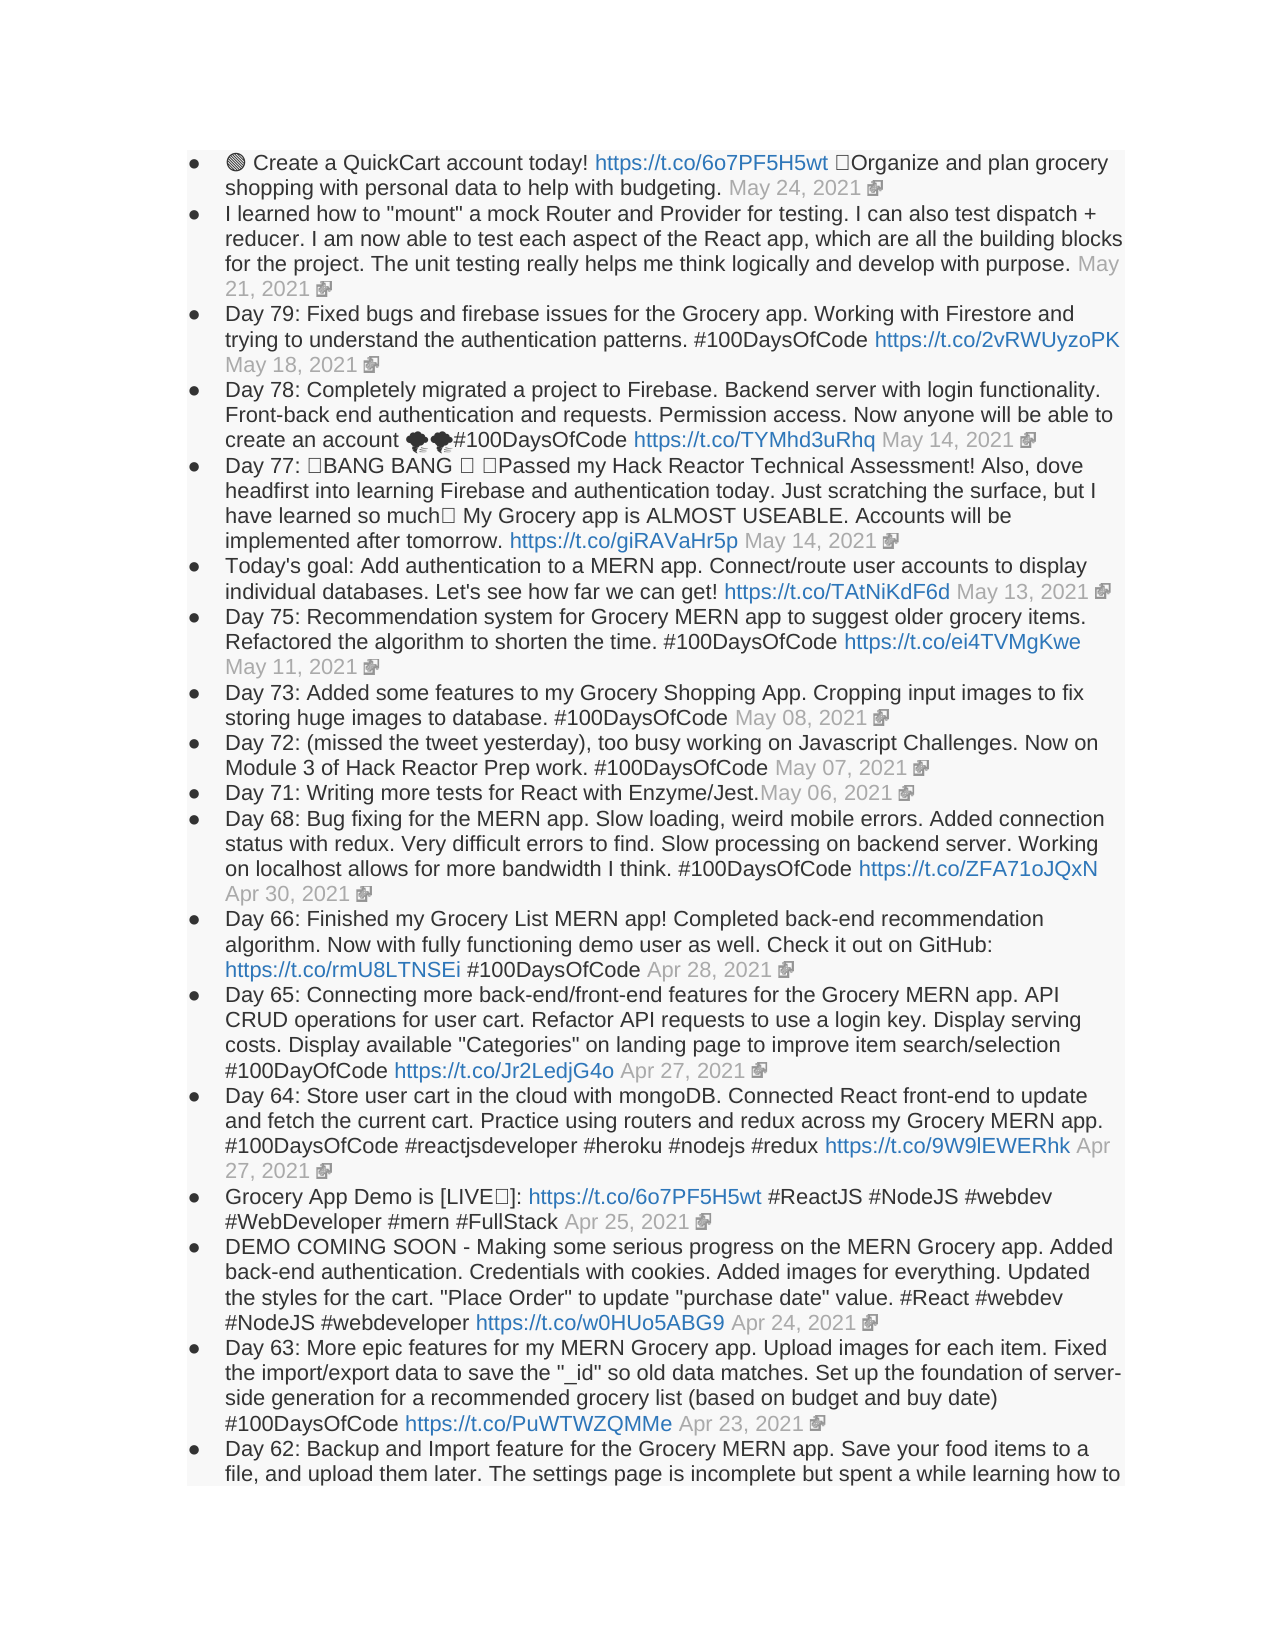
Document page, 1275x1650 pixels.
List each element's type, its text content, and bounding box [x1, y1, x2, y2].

list DEMO COMING SOON - Making some serious progress on the MERN Grocery app. Added back-end authentication. Credentials with cookies. Added images for everything. Updated the styles for the cart. "Place Order" to update "purchase date" value. #React #webdev #NodeJS #webdeveloper https://t.co/w0HUo5ABG9 Apr 24, 2021 [187, 1234, 1125, 1335]
picture [363, 659, 380, 675]
list Day 75: Recommendation system for Grocery MERN app to suggest older grocery items. Refactored the algorithm to shorten the time. #100DaysOfCode https://t.co/ei4TVMgKwe May 11, 2021 [187, 604, 1125, 679]
list Day 78: Completely migrated a project to Firebase. Backend server with login functionality. Front-back end authentication and requests. Permission access. Now anyone will be able to create an account 🌪️🌪️#100DaysOfCode https://t.co/TYMhd3uRhq May 14, 2021 [187, 377, 1125, 452]
list I learned how to "mount" a mock Router and Provider for testing. I can also test dispatch + reducer. I am now able to test each aspect of the React app, which are all the building blocks for the project. The unit testing really helps me think logically and develop with purpose. May 21, 2021 [187, 200, 1125, 301]
picture [316, 1163, 332, 1179]
picture [695, 1213, 712, 1230]
picture [1095, 583, 1111, 599]
list Day 63: More epic features for my MERN Grocery app. Upload images for each item. Fixed the import/export data to save the "_id" so old data matches. Set up the foundation of server-side generation for a recommended grocery list (based on budget and buy date) #100DaysOfCode https://t.co/PuWTWZQMMe Apr 23, 2021 [187, 1335, 1125, 1436]
list Day 64: Store user cart in the cloud with mongoDB. Connected React front-end to update and fetch the current cart. Practice using routers and redux across my Grocery MERN app. #100DaysOfCode #reactjsdeveloper #heroku #nodejs #redux https://t.co/9W9lEWERhk Apr 27, 2021 [187, 1083, 1125, 1183]
picture [809, 1415, 826, 1431]
list Day 65: Connecting more back-end/front-end features for the Grocery MERN app. API CRUD operations for user cart. Refactor API requests to use a login key. Display serving costs. Display available "Categories" on landing page to improve item search/selection #100DayOfCode https://t.co/Jr2LedjG4o Apr 27, 2021 [187, 982, 1125, 1083]
picture [867, 180, 883, 196]
list Day 77: 💥BANG BANG 💥 🥳Passed my Hack Reactor Technical Assessment! Also, dove headfirst into learning Firebase and authentication today. Just scratching the surface, but I have learned so much🧠 My Grocery app is ALMOST USEABLE. Accounts will be implemented after tomorrow. https://t.co/giRAVaHr5p May 14, 2021 [187, 452, 1125, 553]
picture [751, 1062, 768, 1078]
picture [873, 709, 889, 726]
list Day 72: (missed the tweet yesterday), too busy working on Javascript Challenges. Now on Module 3 of Hack Reactor Prep work. #100DaysOfCode May 07, 2021 [187, 730, 1125, 780]
list Day 71: Writing more tests for React with Enzyme/Jest.May 06, 2021 [187, 780, 1125, 805]
list Day 66: Finished my Grocery List MERN app! Completed back-end recommendation algorithm. Now with fully functioning demo user as well. Check it out on GitHub: https://t.co/rmU8LTNSEi #100DaysOfCode Apr 28, 2021 [187, 906, 1125, 982]
list Today's goal: Add authentication to a MERN app. Connect/route user accounts to display individual databases. Let's see how far we can get! https://t.co/TAtNiKdF6d May 13, 2021 [187, 553, 1125, 604]
list 🟢🛒 Create a QuickCart account today! https://t.co/6o7PF5H5wt 🎯Organize and plan grocery shopping with personal data to help with budgeting. May 24, 2021 [187, 150, 1125, 200]
picture [1020, 432, 1036, 448]
picture [898, 785, 915, 801]
picture [356, 886, 372, 902]
picture [862, 1314, 878, 1331]
picture [363, 356, 380, 373]
picture [778, 961, 794, 978]
list Day 73: Added some features to my Grocery Shopping App. Cropping input images to fix storing huge images to database. #100DaysOfCode May 08, 2021 [187, 679, 1125, 730]
picture [316, 281, 332, 297]
picture [913, 760, 929, 776]
list Day 79: Fixed bugs and firebase issues for the Grocery app. Working with Firestore and trying to understand the authentication patterns. #100DaysOfCode https://t.co/2vRWUyzoPK May 18, 2021 [187, 301, 1125, 377]
list Grocery App Demo is [LIVE🔴]: https://t.co/6o7PF5H5wt #ReactJS #NodeJS #webdev #WebDeveloper #mern #FullStack Apr 25, 2021 [187, 1183, 1125, 1234]
picture [882, 533, 899, 549]
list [187, 1436, 1125, 1486]
list Day 68: Bug fixing for the MERN app. Slow loading, weird mobile errors. Added connection status with redux. Very difficult errors to find. Slow processing on backend server. Working on localhost allows for more bandwidth I think. #100DaysOfCode https://t.co/ZFA71oJQxN Apr 30, 2021 [187, 805, 1125, 906]
